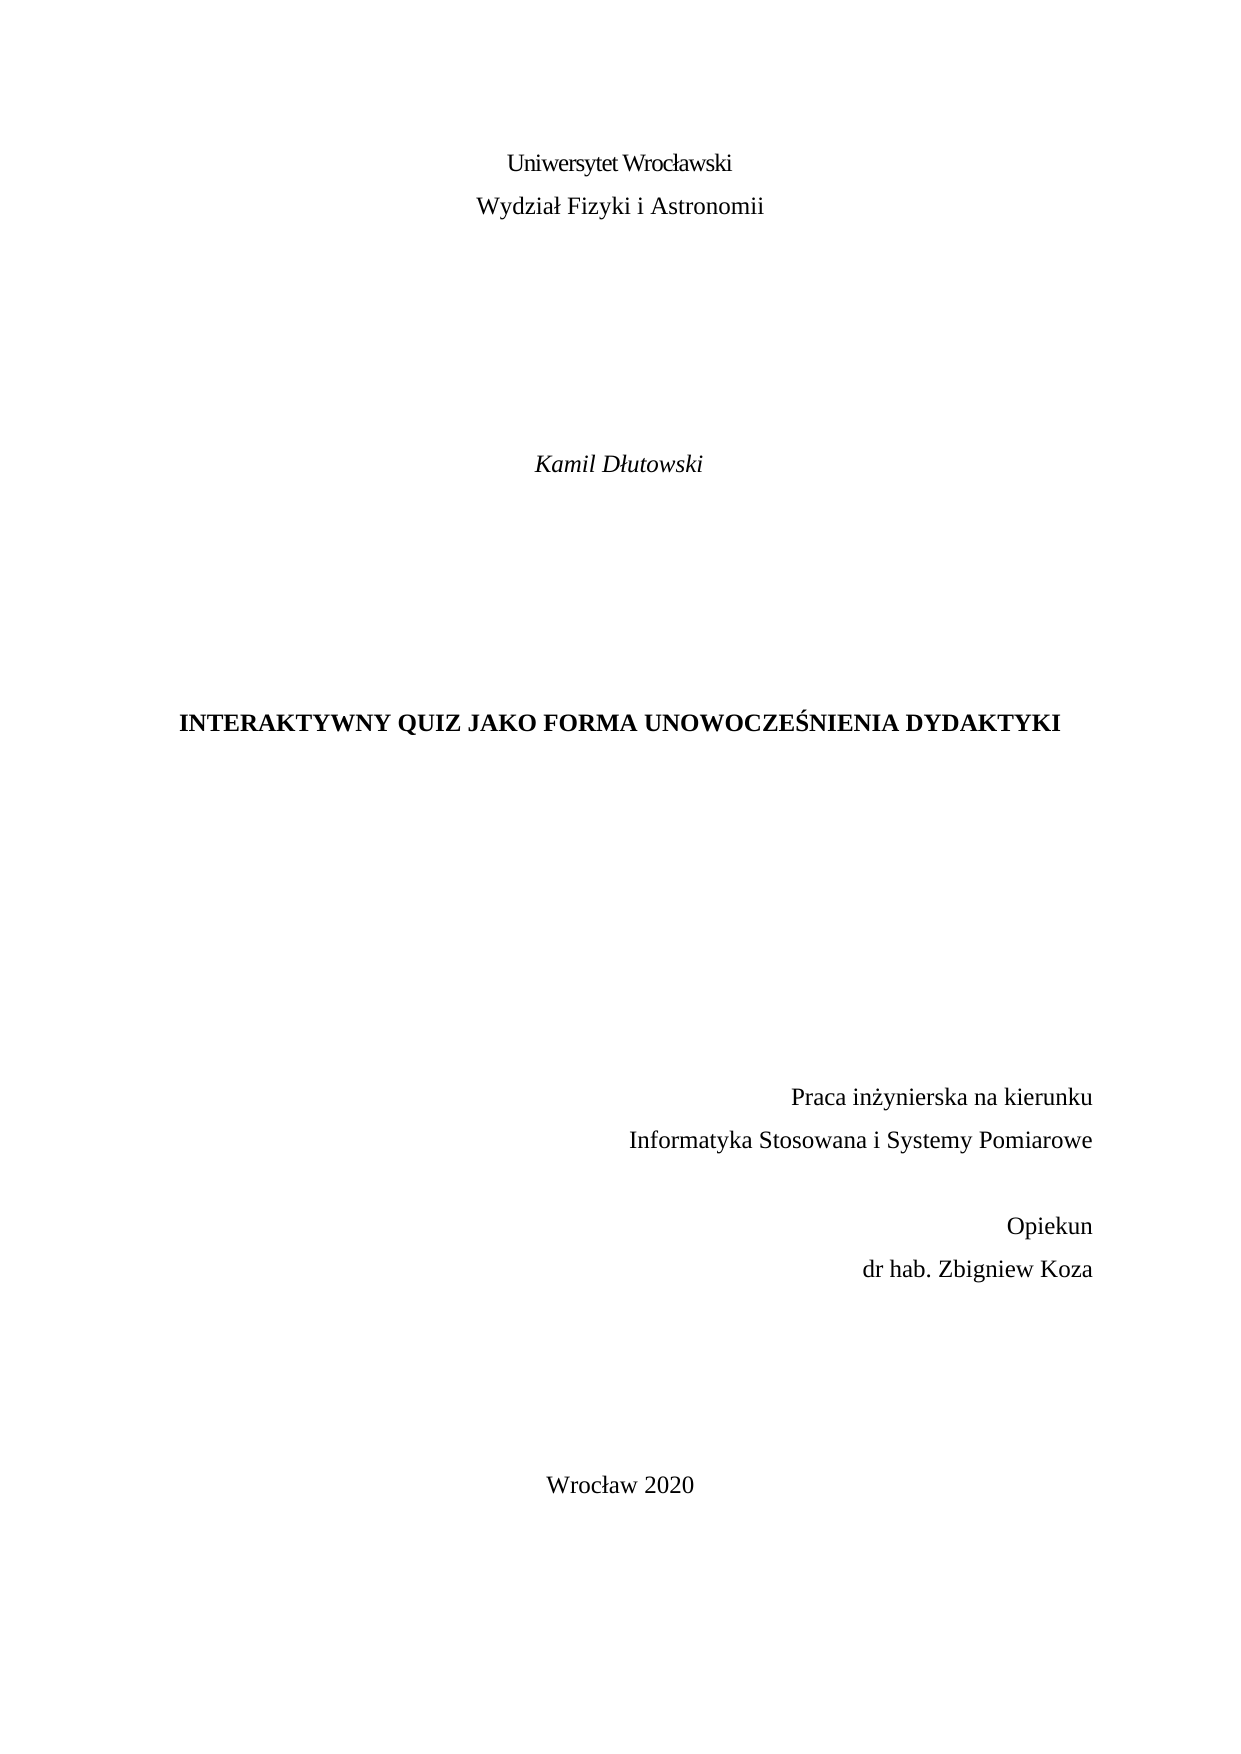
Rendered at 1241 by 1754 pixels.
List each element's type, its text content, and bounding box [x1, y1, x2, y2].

text Informatyka Stosowana i Systemy Pomiarowe [298, 1125, 1093, 1154]
text Kamil Dłutowski [148, 449, 1093, 478]
text Wrocław 2020 [148, 1470, 1093, 1499]
text Interaktywny quiz jako forma unowocześnienia dydaktyki [148, 708, 1093, 737]
title Uniwersytet Wrocławski [148, 148, 1093, 176]
text Wydział Fizyki i Astronomii [148, 191, 1093, 219]
text Opiekun [298, 1211, 1093, 1240]
text dr hab. Zbigniew Koza [298, 1254, 1093, 1283]
text Praca inżynierska na kierunku [298, 1082, 1093, 1111]
